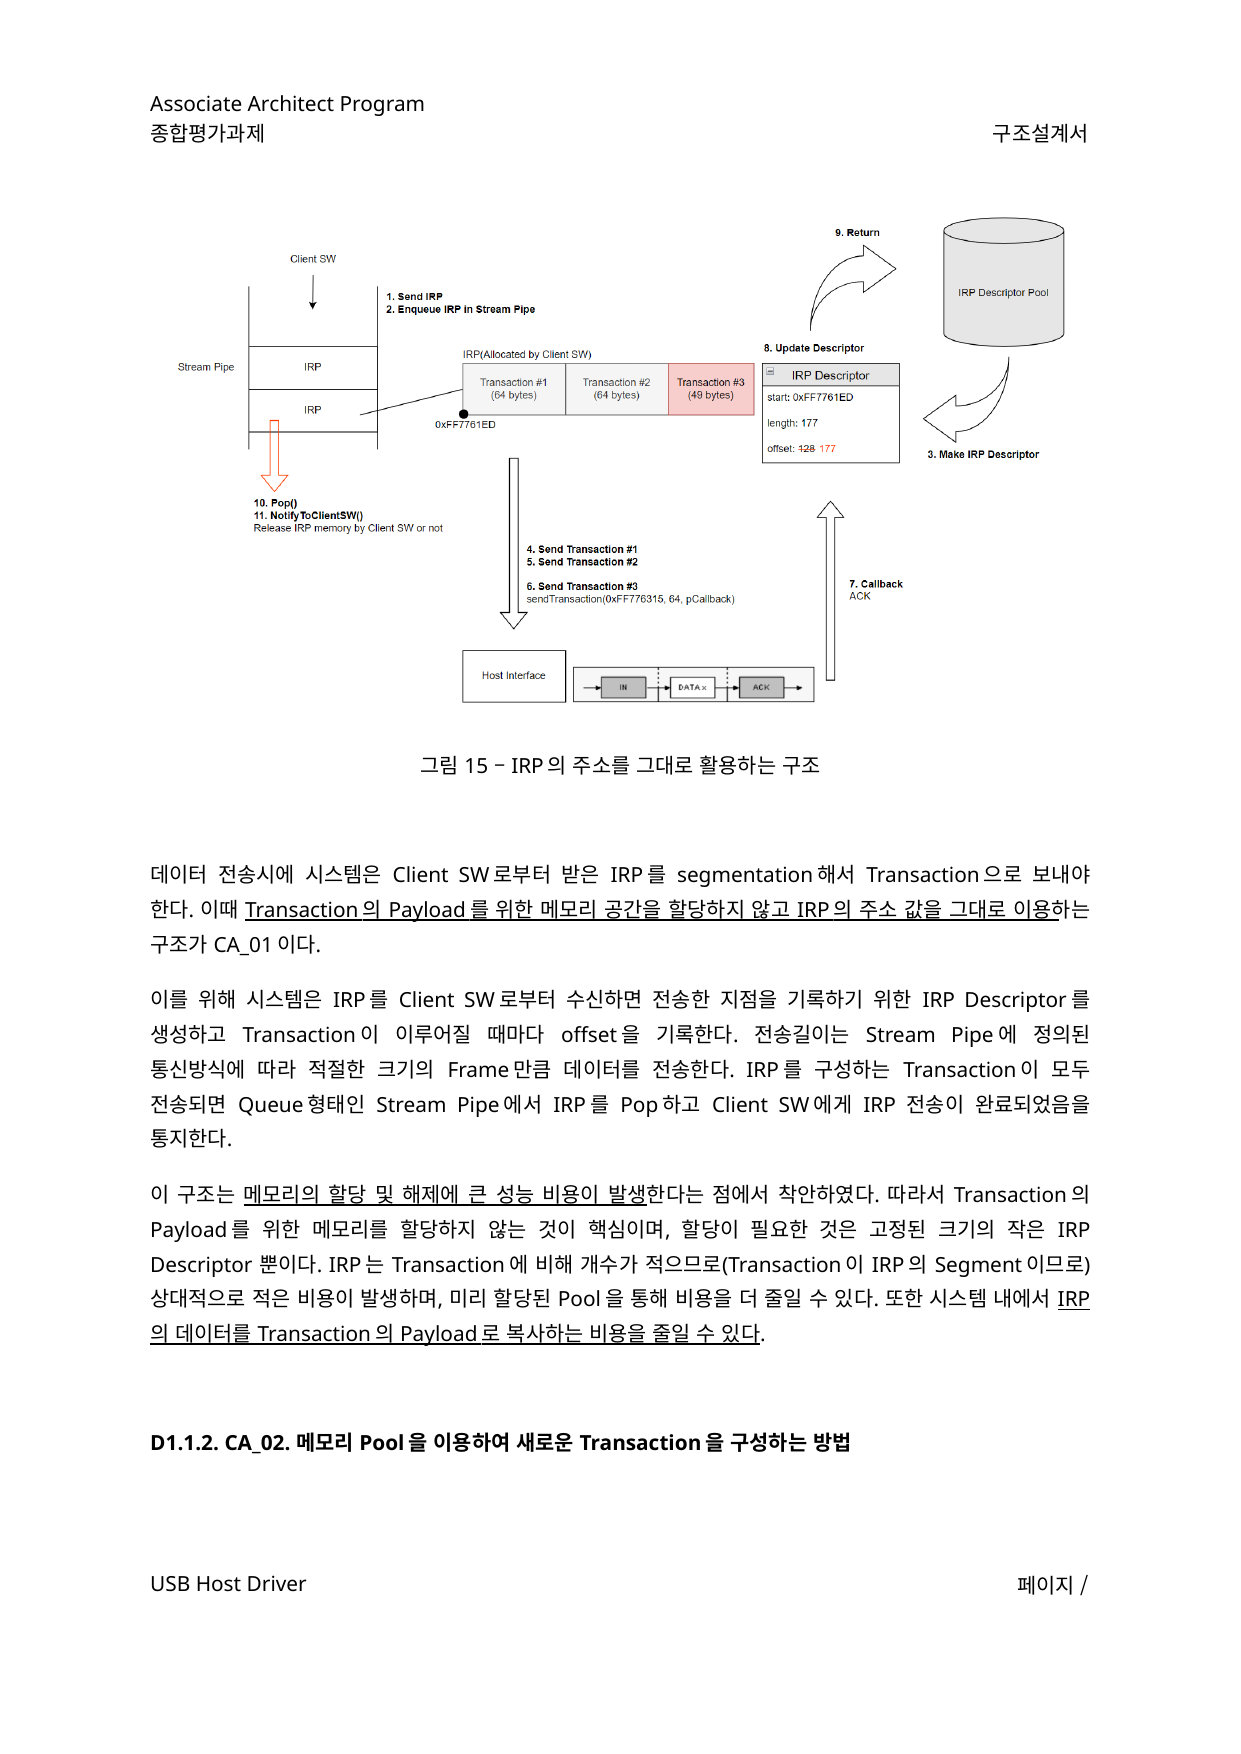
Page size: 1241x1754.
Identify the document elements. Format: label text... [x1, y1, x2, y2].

text 데이터 전송시에 시스템은 Client SW로부터 받은 IRP를 segmentation해서 Transaction으로 보내야 한다. 이때 Transaction의 Payload를 위한 메모리 공간을 할당하지 않고 IRP의 주소 값을 그대로 이용하는 구조가 CA_01이다. [150, 858, 1090, 958]
text D1.1.2. CA_02. 메모리 Pool을 이용하여 새로운 Transaction을 구성하는 방법 [150, 1426, 1090, 1457]
text 그림 15 – IRP의 주소를 그대로 활용하는 구조 [150, 749, 1090, 779]
picture [150, 200, 1091, 725]
text 이를 위해 시스템은 IRP를 Client SW로부터 수신하면 전송한 지점을 기록하기 위한 IRP Descriptor를 생성하고 Transaction이 이루어질 때마다 offset을 기록한다. 전송길이는 Stream Pipe에 정의된 통신방식에 따라 적절한 크기의 Frame만큼 데이터를 전송한다. IRP를 구성하는 Transaction이 모두 전송되면 Queue형태인 Stream Pipe에서 IRP를 Pop하고 Client SW에게 IRP 전송이 완료되었음을 통지한다. [150, 983, 1090, 1153]
text 이 구조는 메모리의 할당 및 해제에 큰 성능 비용이 발생한다는 점에서 착안하였다. 따라서 Transaction의 Payload를 위한 메모리를 할당하지 않는 것이 핵심이며, 할당이 필요한 것은 고정된 크기의 작은 IRP Descriptor 뿐이다. IRP는 Transaction에 비해 개수가 적으므로(Transaction이 IRP의 Segment이므로) 상대적으로 적은 비용이 발생하며, 미리 할당된 Pool을 통해 비용을 더 줄일 수 있다. 또한 시스템 내에서 IRP의 데이터를 Transaction의 Payload로 복사하는 비용을 줄일 수 있다. [150, 1178, 1090, 1348]
